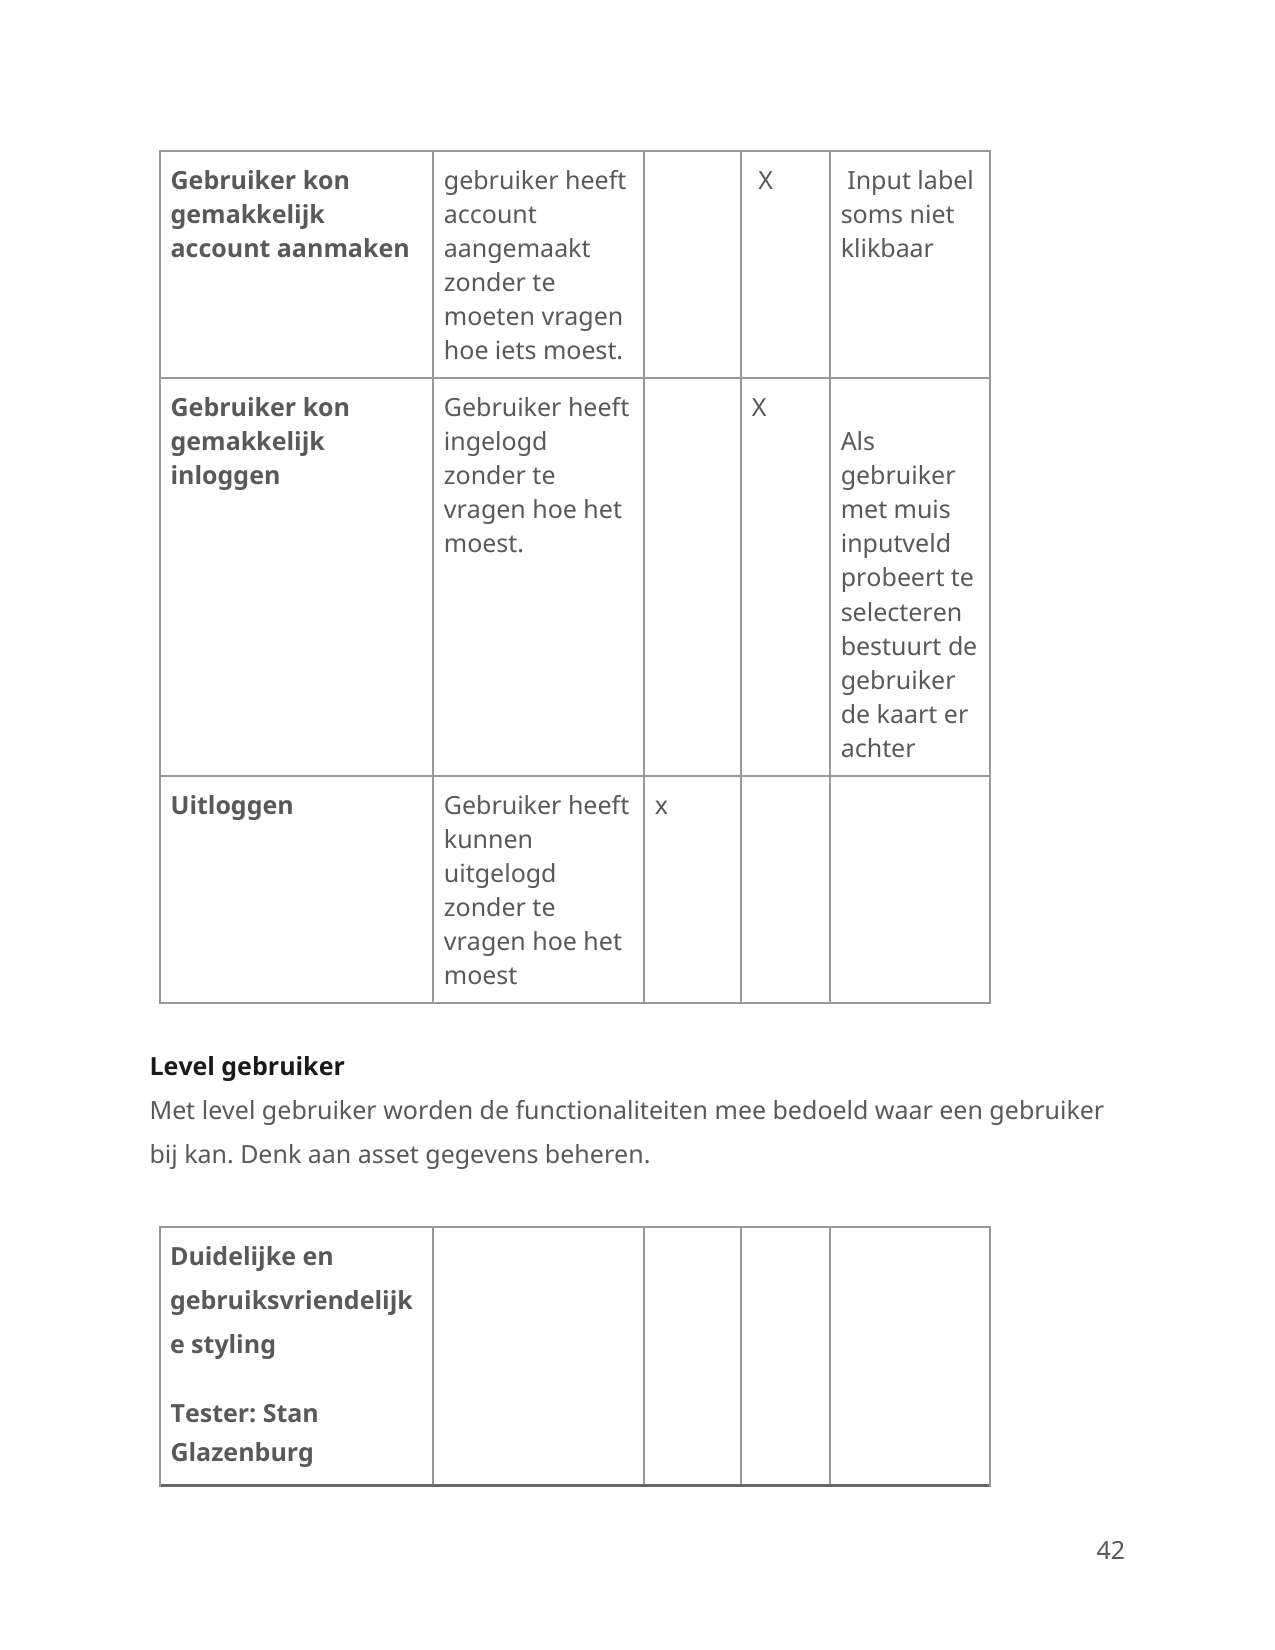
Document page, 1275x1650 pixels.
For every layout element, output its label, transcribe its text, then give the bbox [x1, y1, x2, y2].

table_cell Gebruiker kon gemakkelijk inloggen [161, 379, 432, 775]
table_header [742, 1228, 829, 1484]
table_cell x [645, 777, 740, 1002]
table_cell Input label soms niet klikbaar [831, 152, 989, 377]
table_cell [742, 777, 829, 1002]
table_cell Gebruiker heeft kunnen uitgelogd zonder te vragen hoe het moest [434, 777, 643, 1002]
table_cell X [742, 379, 829, 775]
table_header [161, 1228, 432, 1484]
table_cell Uitloggen [161, 777, 432, 1002]
table_cell gebruiker heeft account aangemaakt zonder te moeten vragen hoe iets moest. [434, 152, 643, 377]
table_cell Gebruiker kon gemakkelijk account aanmaken [161, 152, 432, 377]
table_cell X [742, 152, 829, 377]
table_header [645, 1228, 740, 1484]
table_cell Gebruiker heeft ingelogd zonder te vragen hoe het moest. [434, 379, 643, 775]
table_cell [645, 152, 740, 377]
table_cell Als gebruiker met muis inputveld probeert te selecteren bestuurt de gebruiker de kaart er achter [831, 379, 989, 775]
table_cell [645, 379, 740, 775]
table_cell [831, 777, 989, 1002]
table_header [831, 1228, 989, 1484]
table_header [434, 1228, 643, 1484]
text Met level gebruiker worden de functionaliteiten mee bedoeld waar een gebruiker bij kan. Denk aan asset gegevens beheren. [149, 1093, 1125, 1171]
subtitle Level gebruiker [149, 1048, 1125, 1083]
